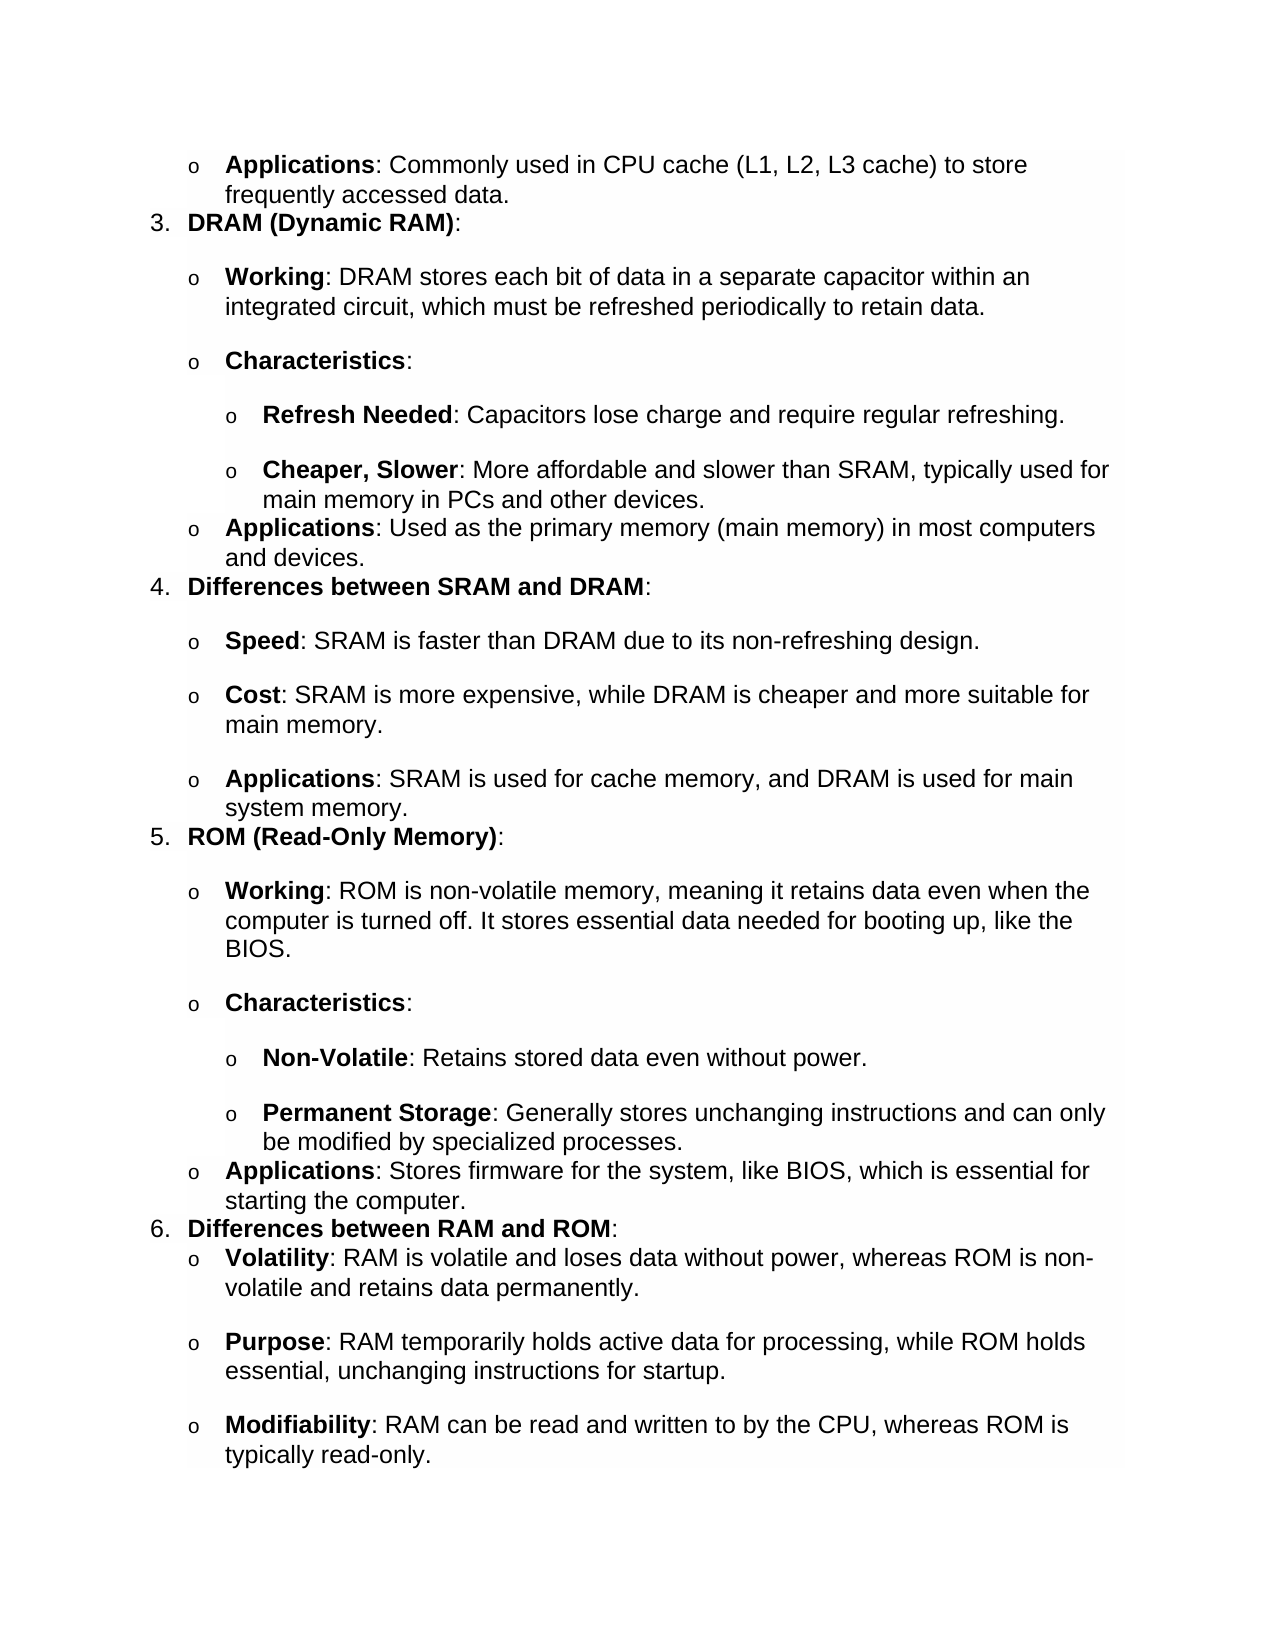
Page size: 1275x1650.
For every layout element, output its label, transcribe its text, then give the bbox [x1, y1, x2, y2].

list Permanent Storage: Generally stores unchanging instructions and can only be modified by specialized processes. [225, 1097, 1125, 1156]
list ROM (Read-Only Memory): [150, 822, 1125, 851]
list Applications: Used as the primary memory (main memory) in most computers and devices. [187, 513, 1125, 572]
list Differences between SRAM and DRAM: [150, 572, 1125, 601]
list Characteristics: [187, 346, 1125, 375]
list Purpose: RAM temporarily holds active data for processing, while ROM holds essential, unchanging instructions for startup. [187, 1327, 1125, 1385]
list Non-Volatile: Retains stored data even without power. [225, 1043, 1125, 1072]
list Working: DRAM stores each bit of data in a separate capacitor within an integrated circuit, which must be refreshed periodically to retain data. [187, 262, 1125, 321]
list Cost: SRAM is more expensive, while DRAM is cheaper and more suitable for main memory. [187, 680, 1125, 739]
list DRAM (Dynamic RAM): [150, 208, 1125, 237]
list Modifiability: RAM can be read and written to by the CPU, whereas ROM is typically read-only. [187, 1410, 1125, 1468]
list Working: ROM is non-volatile memory, meaning it retains data even when the computer is turned off. It stores essential data needed for booting up, like the BIOS. [187, 876, 1125, 963]
list Applications: Stores firmware for the system, like BIOS, which is essential for starting the computer. [187, 1156, 1125, 1214]
list Cheaper, Slower: More affordable and slower than SRAM, typically used for main memory in PCs and other devices. [225, 455, 1125, 513]
list Refresh Needed: Capacitors lose charge and require regular refreshing. [225, 400, 1125, 430]
list Applications: Commonly used in CPU cache (L1, L2, L3 cache) to store frequently accessed data. [187, 150, 1125, 208]
list Volatility: RAM is volatile and loses data without power, whereas ROM is non-volatile and retains data permanently. [187, 1243, 1125, 1302]
list Characteristics: [187, 988, 1125, 1018]
list Differences between RAM and ROM: [150, 1214, 1125, 1243]
list Applications: SRAM is used for cache memory, and DRAM is used for main system memory. [187, 764, 1125, 822]
list Speed: SRAM is faster than DRAM due to its non-refreshing design. [187, 626, 1125, 655]
